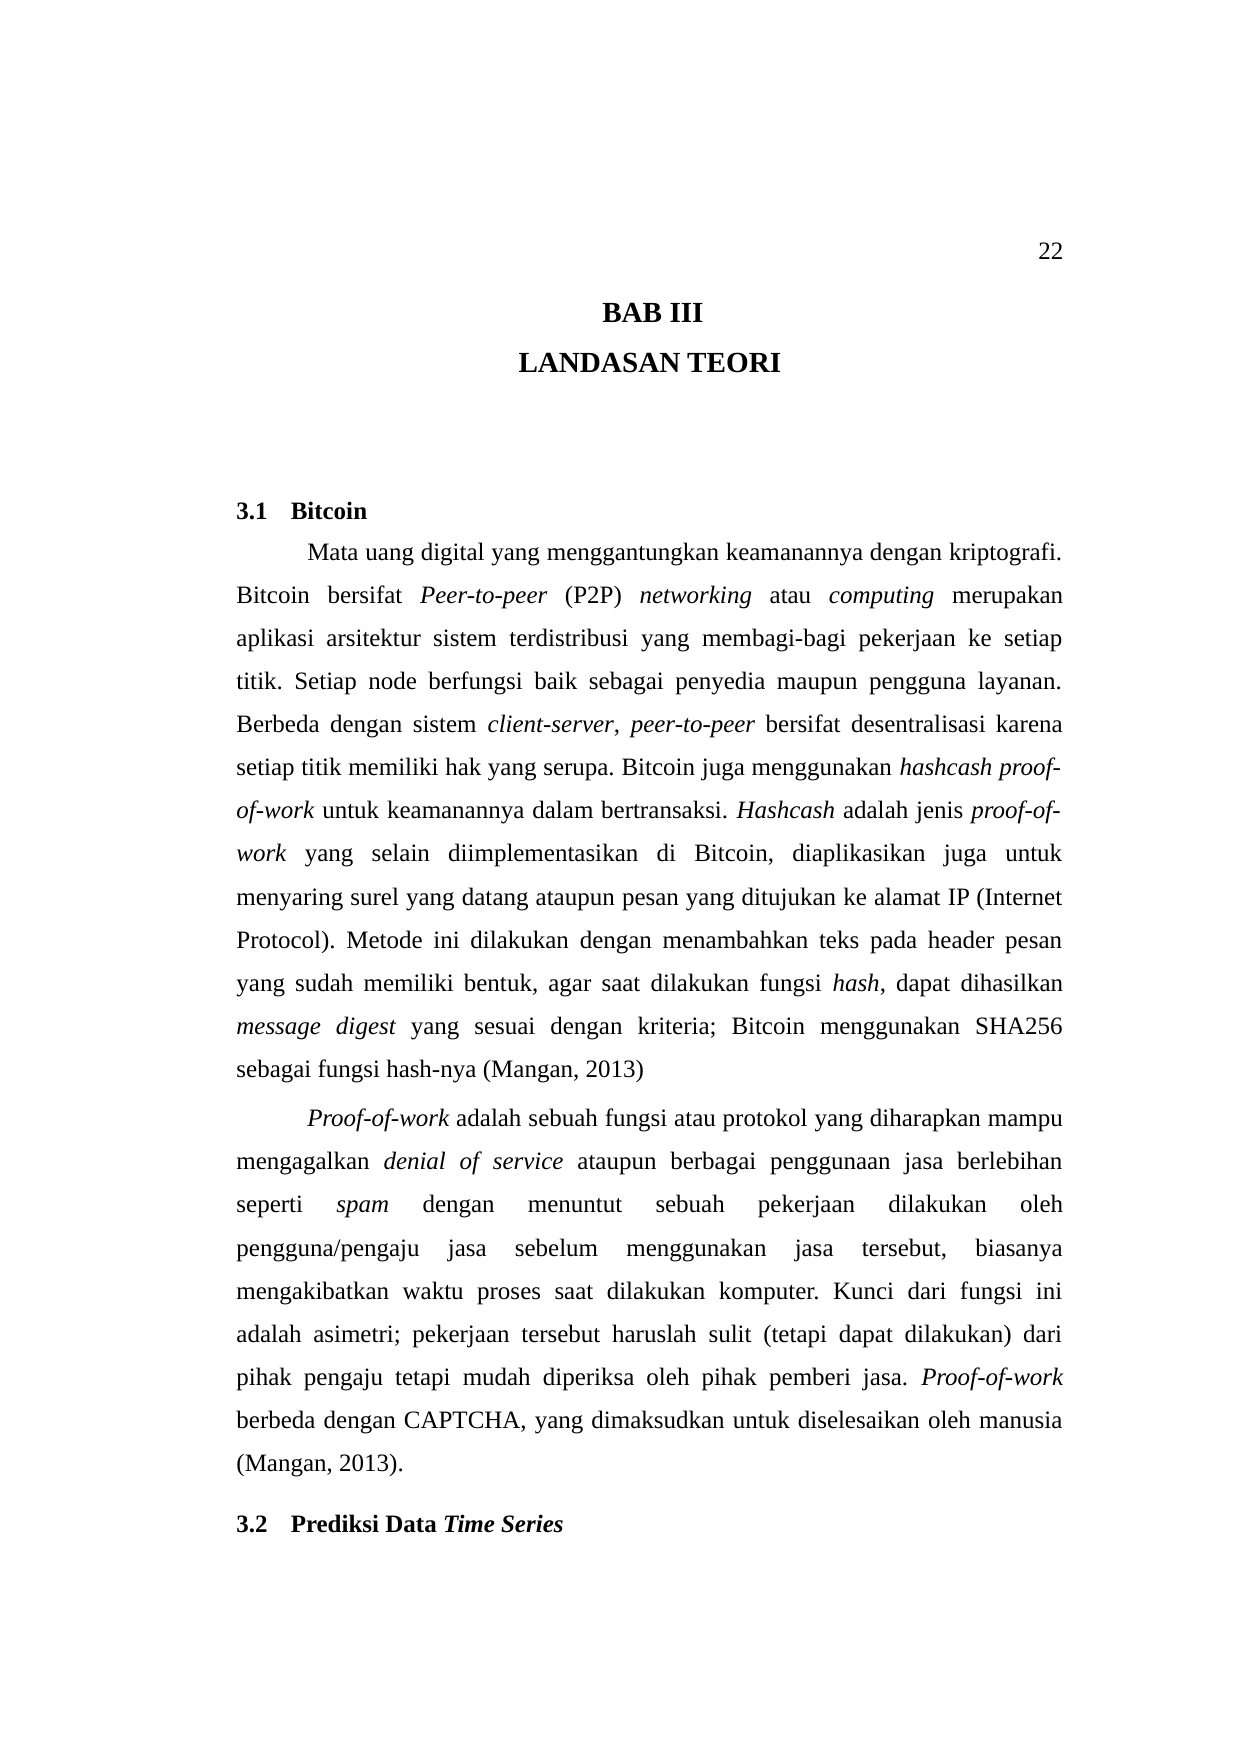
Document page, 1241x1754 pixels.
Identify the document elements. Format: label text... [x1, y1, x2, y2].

subtitle Bitcoin [236, 496, 1063, 525]
subtitle Prediksi Data Time Series [236, 1509, 1063, 1538]
text Mata uang digital yang menggantungkan keamanannya dengan kriptografi. Bitcoin bersifat Peer-to-peer (P2P) networking atau computing merupakan aplikasi arsitektur sistem terdistribusi yang membagi-bagi pekerjaan ke setiap titik. Setiap node berfungsi baik sebagai penyedia maupun pengguna layanan. Berbeda dengan sistem client-server, peer-to-peer bersifat desentralisasi karena setiap titik memiliki hak yang serupa. Bitcoin juga menggunakan hashcash proof-of-work untuk keamanannya dalam bertransaksi. Hashcash adalah jenis proof-of-work yang selain diimplementasikan di Bitcoin, diaplikasikan juga untuk menyaring surel yang datang ataupun pesan yang ditujukan ke alamat IP (Internet Protocol). Metode ini dilakukan dengan menambahkan teks pada header pesan yang sudah memiliki bentuk, agar saat dilakukan fungsi hash, dapat dihasilkan message digest yang sesuai dengan kriteria; Bitcoin menggunakan SHA256 sebagai fungsi hash-nya [236, 537, 1063, 1083]
text Proof-of-work adalah sebuah fungsi atau protokol yang diharapkan mampu mengagalkan denial of service ataupun berbagai penggunaan jasa berlebihan seperti spam dengan menuntut sebuah pekerjaan dilakukan oleh pengguna/pengaju jasa sebelum menggunakan jasa tersebut, biasanya mengakibatkan waktu proses saat dilakukan komputer. Kunci dari fungsi ini adalah asimetri; pekerjaan tersebut haruslah sulit (tetapi dapat dilakukan) dari pihak pengaju tetapi mudah diperiksa oleh pihak pemberi jasa. Proof-of-work berbeda dengan CAPTCHA, yang dimaksudkan untuk diselesaikan oleh manusia. [236, 1103, 1063, 1477]
subtitle BAB III Landasan teori [236, 295, 1063, 379]
